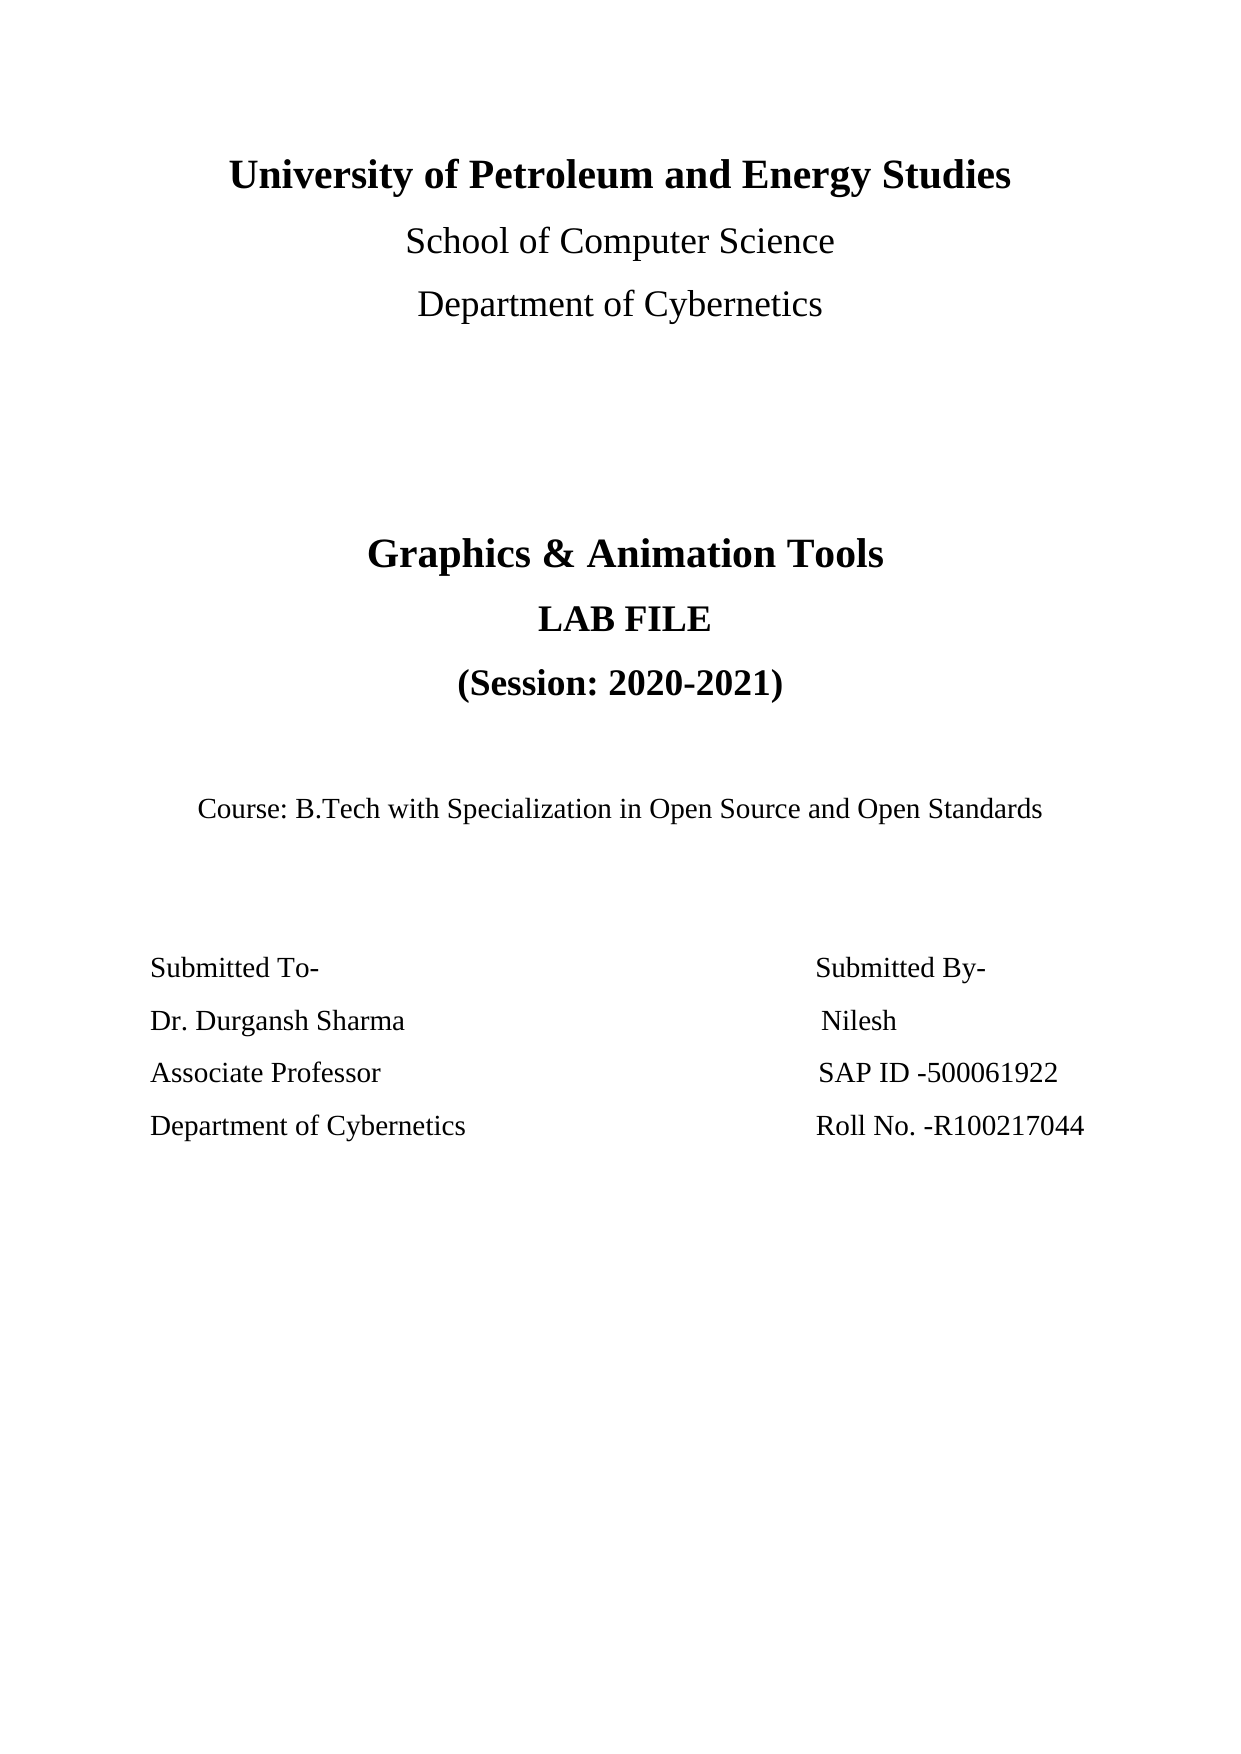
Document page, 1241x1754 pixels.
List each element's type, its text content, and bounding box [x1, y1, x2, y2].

text University of Petroleum and Energy Studies [150, 150, 1090, 198]
text Associate Professor SAP ID -500061922 [150, 1056, 1090, 1089]
text Submitted To- Submitted By- [150, 950, 1090, 983]
text LAB FILE [150, 597, 1090, 640]
text Department of Cybernetics Roll No. -R100217044 [150, 1108, 1090, 1142]
text (Session: 2020-2021) [150, 660, 1090, 703]
text Course: B.Tech with Specialization in Open Source and Open Standards [150, 791, 1090, 825]
text School of Computer Science [150, 218, 1090, 261]
text Dr. Durgansh Sharma Nilesh [150, 1003, 1090, 1036]
text Graphics & Animation Tools [150, 528, 1090, 576]
text Department of Cybernetics [150, 282, 1090, 325]
